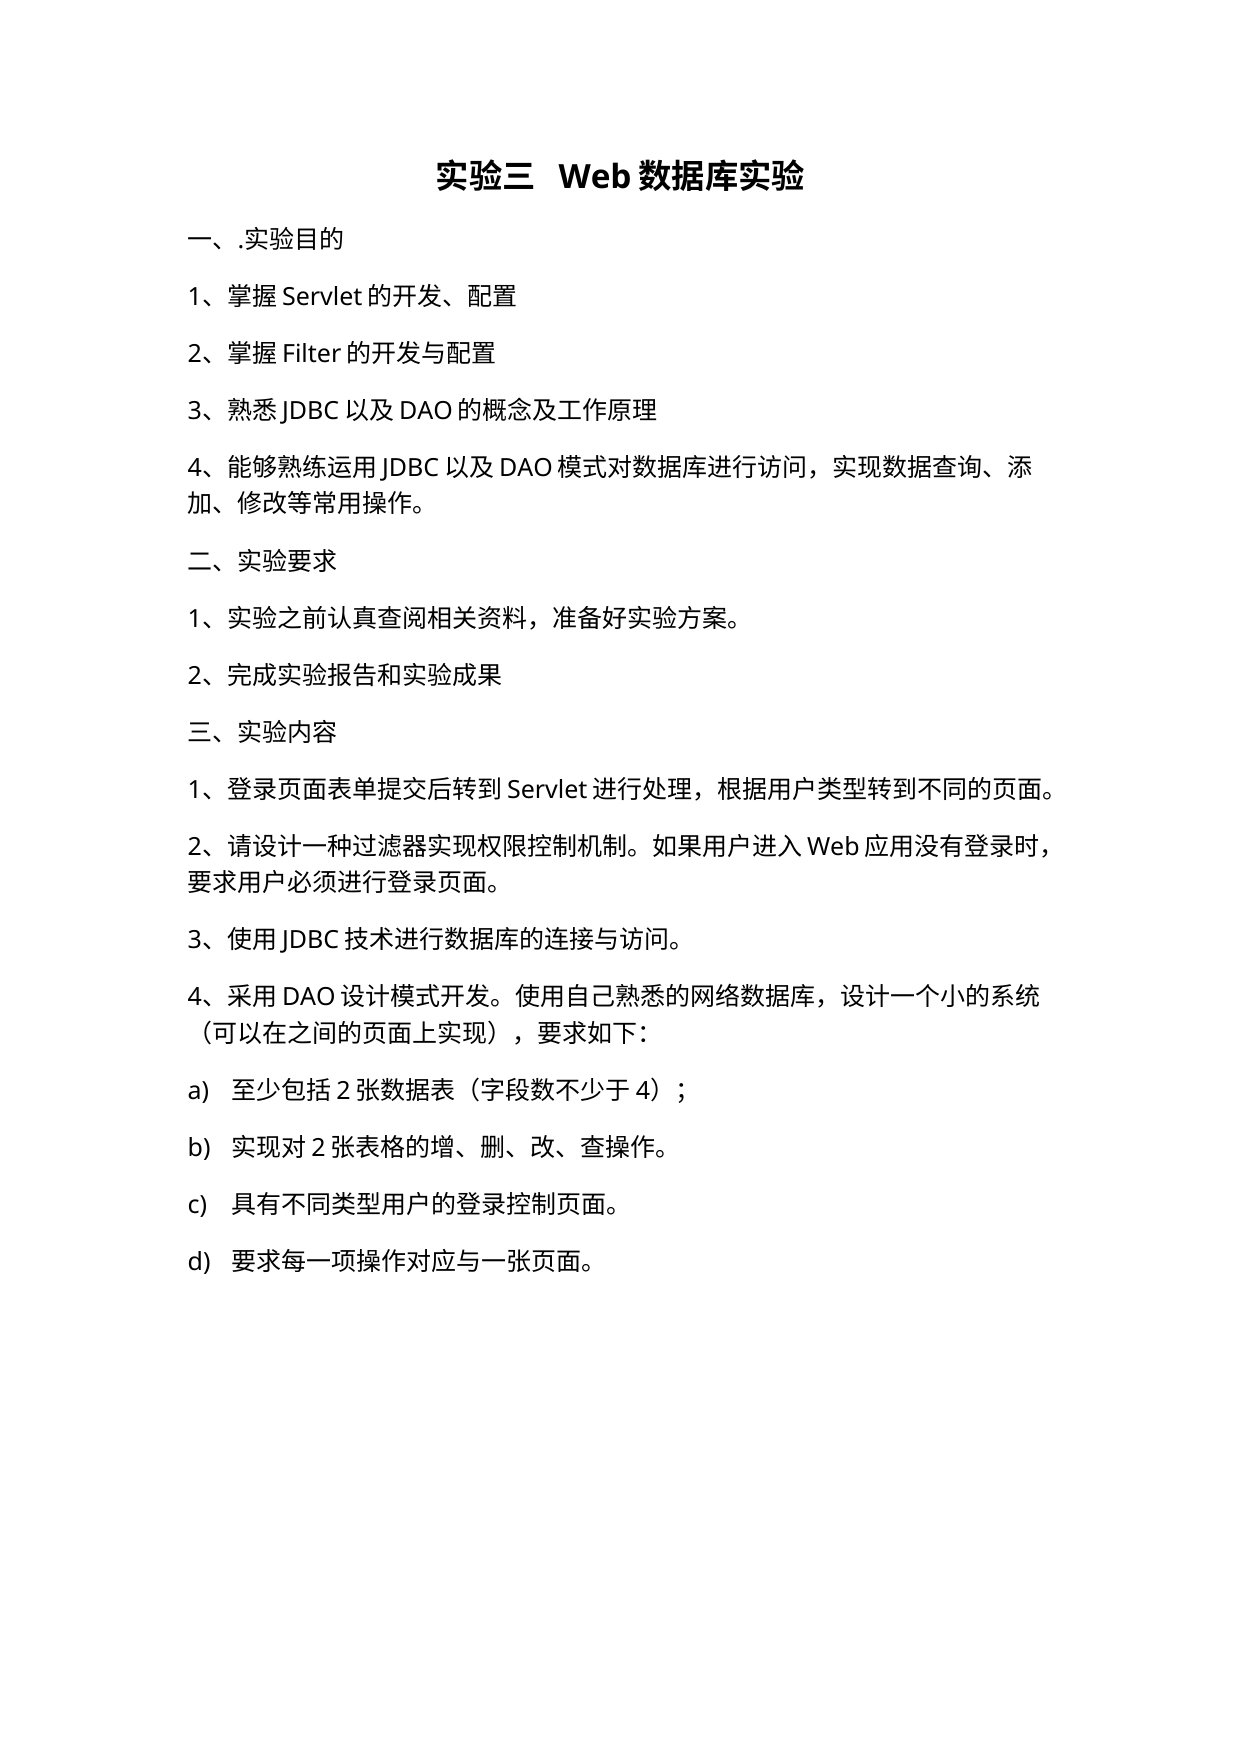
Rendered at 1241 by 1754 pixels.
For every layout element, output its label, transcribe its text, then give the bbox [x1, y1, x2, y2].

text 1、登录页面表单提交后转到Servlet进行处理，根据用户类型转到不同的页面。 [187, 769, 1053, 806]
list 实现对2张表格的增、删、改、查操作。 [187, 1127, 1053, 1163]
text 二、实验要求 [187, 541, 1053, 577]
text 1、掌握Servlet的开发、配置 [187, 276, 1053, 313]
list 要求每一项操作对应与一张页面。 [187, 1241, 1053, 1278]
text 3、使用JDBC技术进行数据库的连接与访问。 [187, 920, 1053, 956]
text 三、实验内容 [187, 712, 1053, 748]
text 4、能够熟练运用JDBC以及DAO模式对数据库进行访问，实现数据查询、添加、修改等常用操作。 [187, 448, 1053, 520]
text 一、.实验目的 [187, 219, 1053, 256]
text 1、实验之前认真查阅相关资料，准备好实验方案。 [187, 598, 1053, 634]
text 2、掌握Filter的开发与配置 [187, 333, 1053, 370]
text 2、请设计一种过滤器实现权限控制机制。如果用户进入Web应用没有登录时，要求用户必须进行登录页面。 [187, 826, 1053, 899]
text 2、完成实验报告和实验成果 [187, 655, 1053, 691]
list 具有不同类型用户的登录控制页面。 [187, 1184, 1053, 1221]
text 4、采用DAO设计模式开发。使用自己熟悉的网络数据库，设计一个小的系统（可以在之间的页面上实现），要求如下： [187, 977, 1053, 1049]
text 3、熟悉JDBC以及DAO的概念及工作原理 [187, 391, 1053, 427]
text 实验三 Web数据库实验 [187, 150, 1053, 198]
list 至少包括2张数据表（字段数不少于4）； [187, 1070, 1053, 1106]
